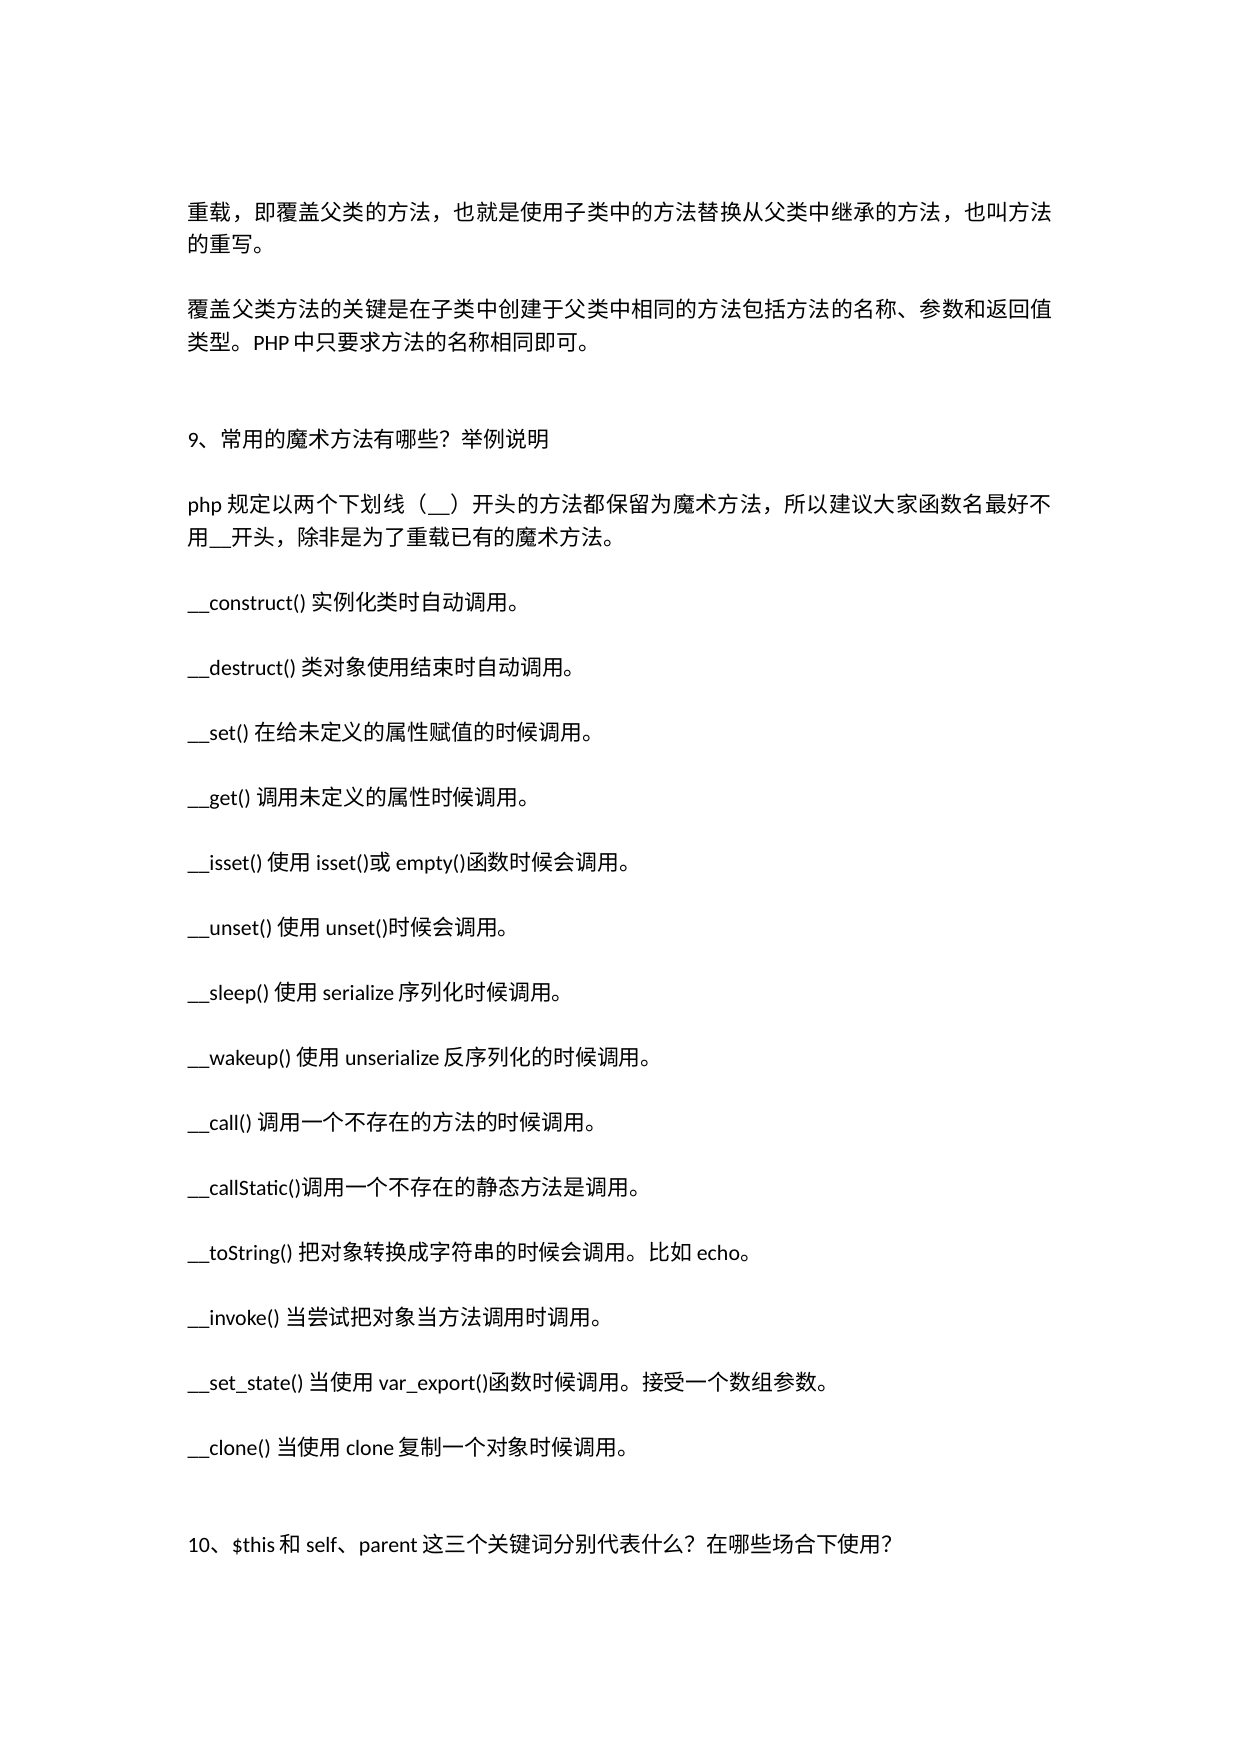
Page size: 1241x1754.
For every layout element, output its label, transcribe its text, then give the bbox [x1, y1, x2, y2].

text 9、常用的魔术方法有哪些？举例说明 [187, 422, 1053, 454]
text __construct() 实例化类时自动调用。 [187, 584, 1053, 617]
text __callStatic()调用一个不存在的静态方法是调用。 [187, 1169, 1053, 1202]
text __unset() 使用unset()时候会调用。 [187, 909, 1053, 942]
text __isset() 使用isset()或empty()函数时候会调用。 [187, 844, 1053, 877]
text __invoke() 当尝试把对象当方法调用时调用。 [187, 1299, 1053, 1332]
text __get() 调用未定义的属性时候调用。 [187, 779, 1053, 812]
text php规定以两个下划线（__）开头的方法都保留为魔术方法，所以建议大家函数名最好不用__开头，除非是为了重载已有的魔术方法。 [187, 487, 1053, 552]
text __sleep() 使用serialize序列化时候调用。 [187, 974, 1053, 1007]
text __call() 调用一个不存在的方法的时候调用。 [187, 1104, 1053, 1137]
text 覆盖父类方法的关键是在子类中创建于父类中相同的方法包括方法的名称、参数和返回值类型。PHP中只要求方法的名称相同即可。 [187, 292, 1053, 357]
text __set_state() 当使用var_export()函数时候调用。接受一个数组参数。 [187, 1364, 1053, 1397]
text 10、$this和self、parent这三个关键词分别代表什么？在哪些场合下使用？ [187, 1527, 1053, 1559]
text __toString() 把对象转换成字符串的时候会调用。比如 echo。 [187, 1234, 1053, 1267]
text __destruct() 类对象使用结束时自动调用。 [187, 649, 1053, 682]
text __wakeup() 使用unserialize反序列化的时候调用。 [187, 1039, 1053, 1072]
text __clone() 当使用clone复制一个对象时候调用。 [187, 1429, 1053, 1462]
text 重载，即覆盖父类的方法，也就是使用子类中的方法替换从父类中继承的方法，也叫方法的重写。 [187, 194, 1053, 259]
text __set() 在给未定义的属性赋值的时候调用。 [187, 714, 1053, 747]
